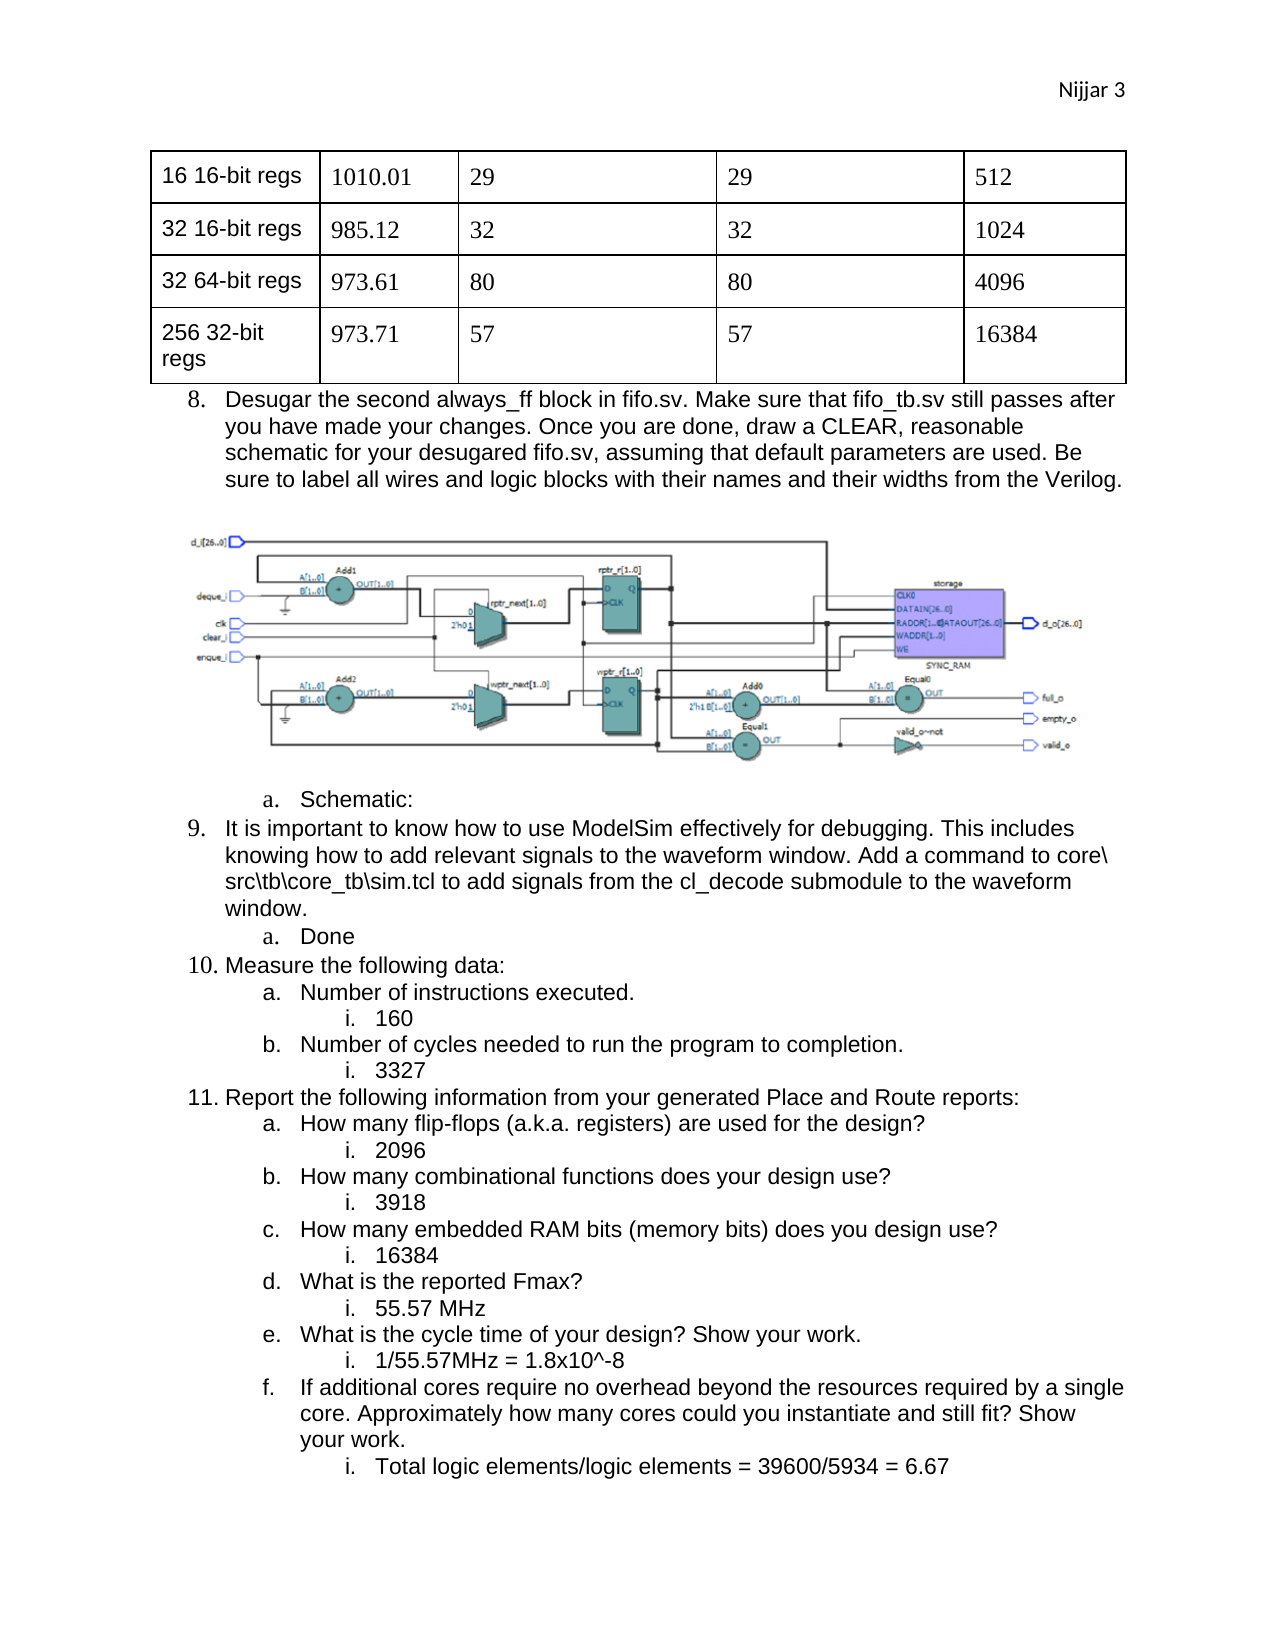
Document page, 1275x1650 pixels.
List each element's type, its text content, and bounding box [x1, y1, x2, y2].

list How many embedded RAM bits (memory bits) does you design use? [262, 1216, 1125, 1242]
list Desugar the second always_ff block in fifo.sv. Make sure that fifo_tb.sv still passes after you have made your changes. Once you are done, draw a CLEAR, reasonable schematic for your desugared fifo.sv, assuming that default parameters are used. Be sure to label all wires and logic blocks with their names and their widths from the Verilog. [187, 384, 1125, 492]
table_cell 16 16-bit regs [152, 152, 319, 202]
list If additional cores require no overhead beyond the resources required by a single core. Approximately how many cores could you instantiate and still fit? Show your work. [262, 1374, 1125, 1453]
list Measure the following data: [187, 950, 1125, 978]
table_cell 32 64-bit regs [152, 256, 319, 307]
list Done [262, 921, 1125, 950]
list Total logic elements/logic elements = 39600/5934 = 6.67 [356, 1453, 1125, 1479]
table_cell 57 [717, 308, 963, 383]
table_cell 57 [459, 308, 716, 383]
table_cell 32 [459, 204, 716, 254]
table_cell 29 [459, 152, 716, 202]
picture [151, 520, 262, 770]
table_cell 80 [717, 256, 963, 307]
table_cell 973.71 [321, 308, 458, 383]
table_cell 80 [459, 256, 716, 307]
list How many flip-flops (a.k.a. registers) are used for the design? [262, 1110, 1125, 1137]
list Schematic: [262, 492, 1125, 813]
list Number of instructions executed. [262, 978, 1125, 1005]
table_cell 1024 [965, 204, 1125, 254]
list 3327 [356, 1057, 1125, 1084]
list 1/55.57MHz = 1.8x10^-8 [356, 1347, 1125, 1374]
table_cell 512 [965, 152, 1125, 202]
list What is the cycle time of your design? Show your work. [262, 1321, 1125, 1347]
list Number of cycles needed to run the program to completion. [262, 1031, 1125, 1057]
table_cell 4096 [965, 256, 1125, 307]
table_cell 32 [717, 204, 963, 254]
list How many combinational functions does your design use? [262, 1163, 1125, 1189]
table_cell 16384 [965, 308, 1125, 383]
table_cell 29 [717, 152, 963, 202]
table_cell 973.61 [321, 256, 458, 307]
table_cell 32 16-bit regs [152, 204, 319, 254]
list What is the reported Fmax? [262, 1268, 1125, 1295]
list Report the following information from your generated Place and Route reports: [187, 1084, 1125, 1110]
list It is important to know how to use ModelSim effectively for debugging. This includes knowing how to add relevant signals to the waveform window. Add a command to core\src\tb\core_tb\sim.tcl to add signals from the cl_decode submodule to the waveform window. [187, 813, 1125, 921]
list 3918 [356, 1189, 1125, 1216]
list 2096 [356, 1137, 1125, 1163]
list 55.57 MHz [356, 1295, 1125, 1321]
list 16384 [356, 1242, 1125, 1268]
table_cell 985.12 [321, 204, 458, 254]
table_cell 256 32-bit regs [152, 308, 319, 383]
list 160 [356, 1005, 1125, 1031]
table_cell 1010.01 [321, 152, 458, 202]
